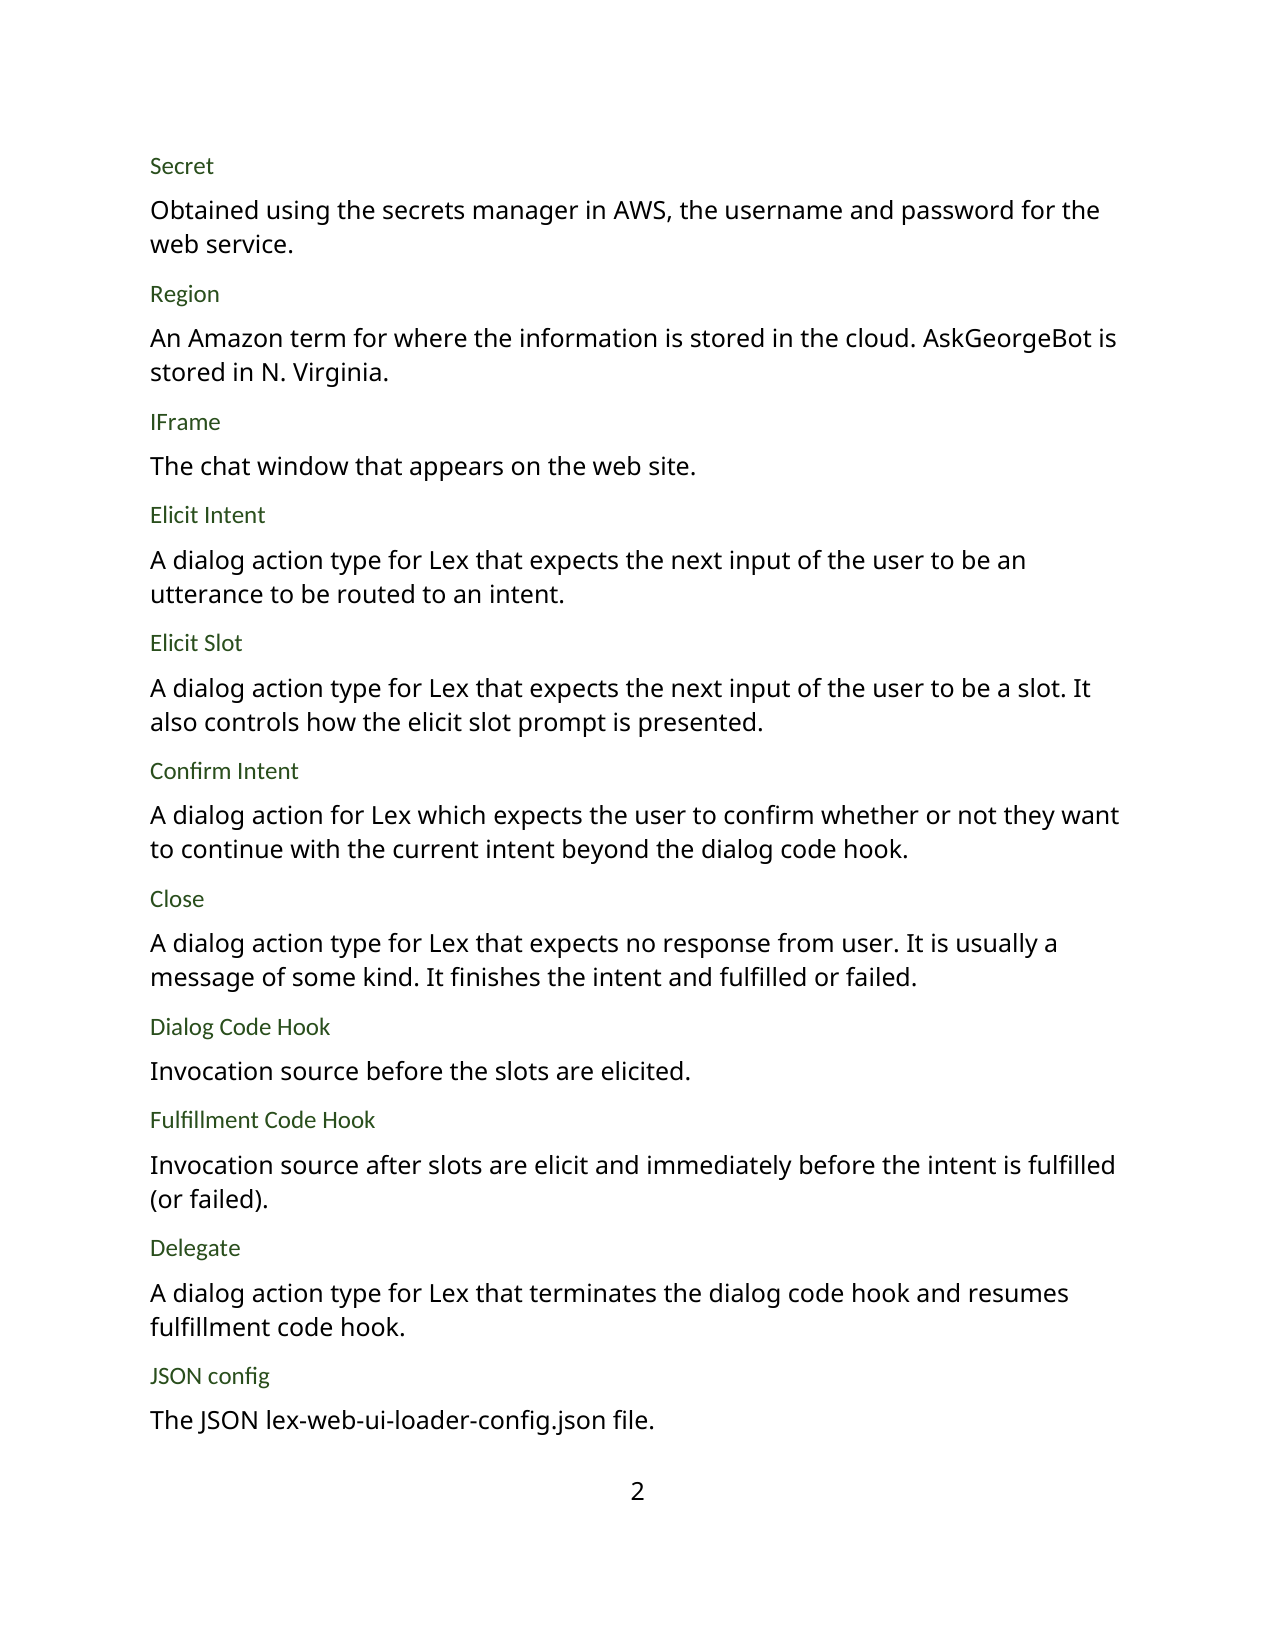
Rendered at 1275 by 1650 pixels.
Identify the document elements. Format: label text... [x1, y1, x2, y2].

subtitle Secret [150, 150, 1125, 181]
text Obtained using the secrets manager in AWS, the username and password for the web service. [150, 193, 1125, 261]
subtitle IFrame [150, 406, 1125, 436]
text A dialog action type for Lex that expects the next input of the user to be an utterance to be routed to an intent. [150, 542, 1125, 611]
text Invocation source after slots are elicit and immediately before the intent is fulfilled (or failed). [150, 1147, 1125, 1216]
subtitle Confirm Intent [150, 755, 1125, 786]
subtitle Elicit Intent [150, 499, 1125, 530]
text A dialog action for Lex which expects the user to confirm whether or not they want to continue with the current intent beyond the dialog code hook. [150, 798, 1125, 866]
subtitle Fulfillment Code Hook [150, 1104, 1125, 1135]
text A dialog action type for Lex that expects the next input of the user to be a slot. It also controls how the elicit slot prompt is presented. [150, 670, 1125, 738]
text A dialog action type for Lex that terminates the dialog code hook and resumes fulfillment code hook. [150, 1275, 1125, 1343]
text A dialog action type for Lex that expects no response from user. It is usually a message of some kind. It finishes the intent and fulfilled or failed. [150, 926, 1125, 994]
subtitle Dialog Code Hook [150, 1011, 1125, 1041]
text The chat window that appears on the web site. [150, 449, 1125, 483]
subtitle Close [150, 883, 1125, 913]
text The JSON lex-web-ui-loader-config.json file. [150, 1403, 1125, 1437]
text An Amazon term for where the information is stored in the cloud. AskGeorgeBot is stored in N. Virginia. [150, 321, 1125, 389]
subtitle JSON config [150, 1360, 1125, 1391]
subtitle Region [150, 278, 1125, 308]
subtitle Elicit Slot [150, 627, 1125, 658]
text Invocation source before the slots are elicited. [150, 1054, 1125, 1088]
subtitle Delegate [150, 1232, 1125, 1263]
